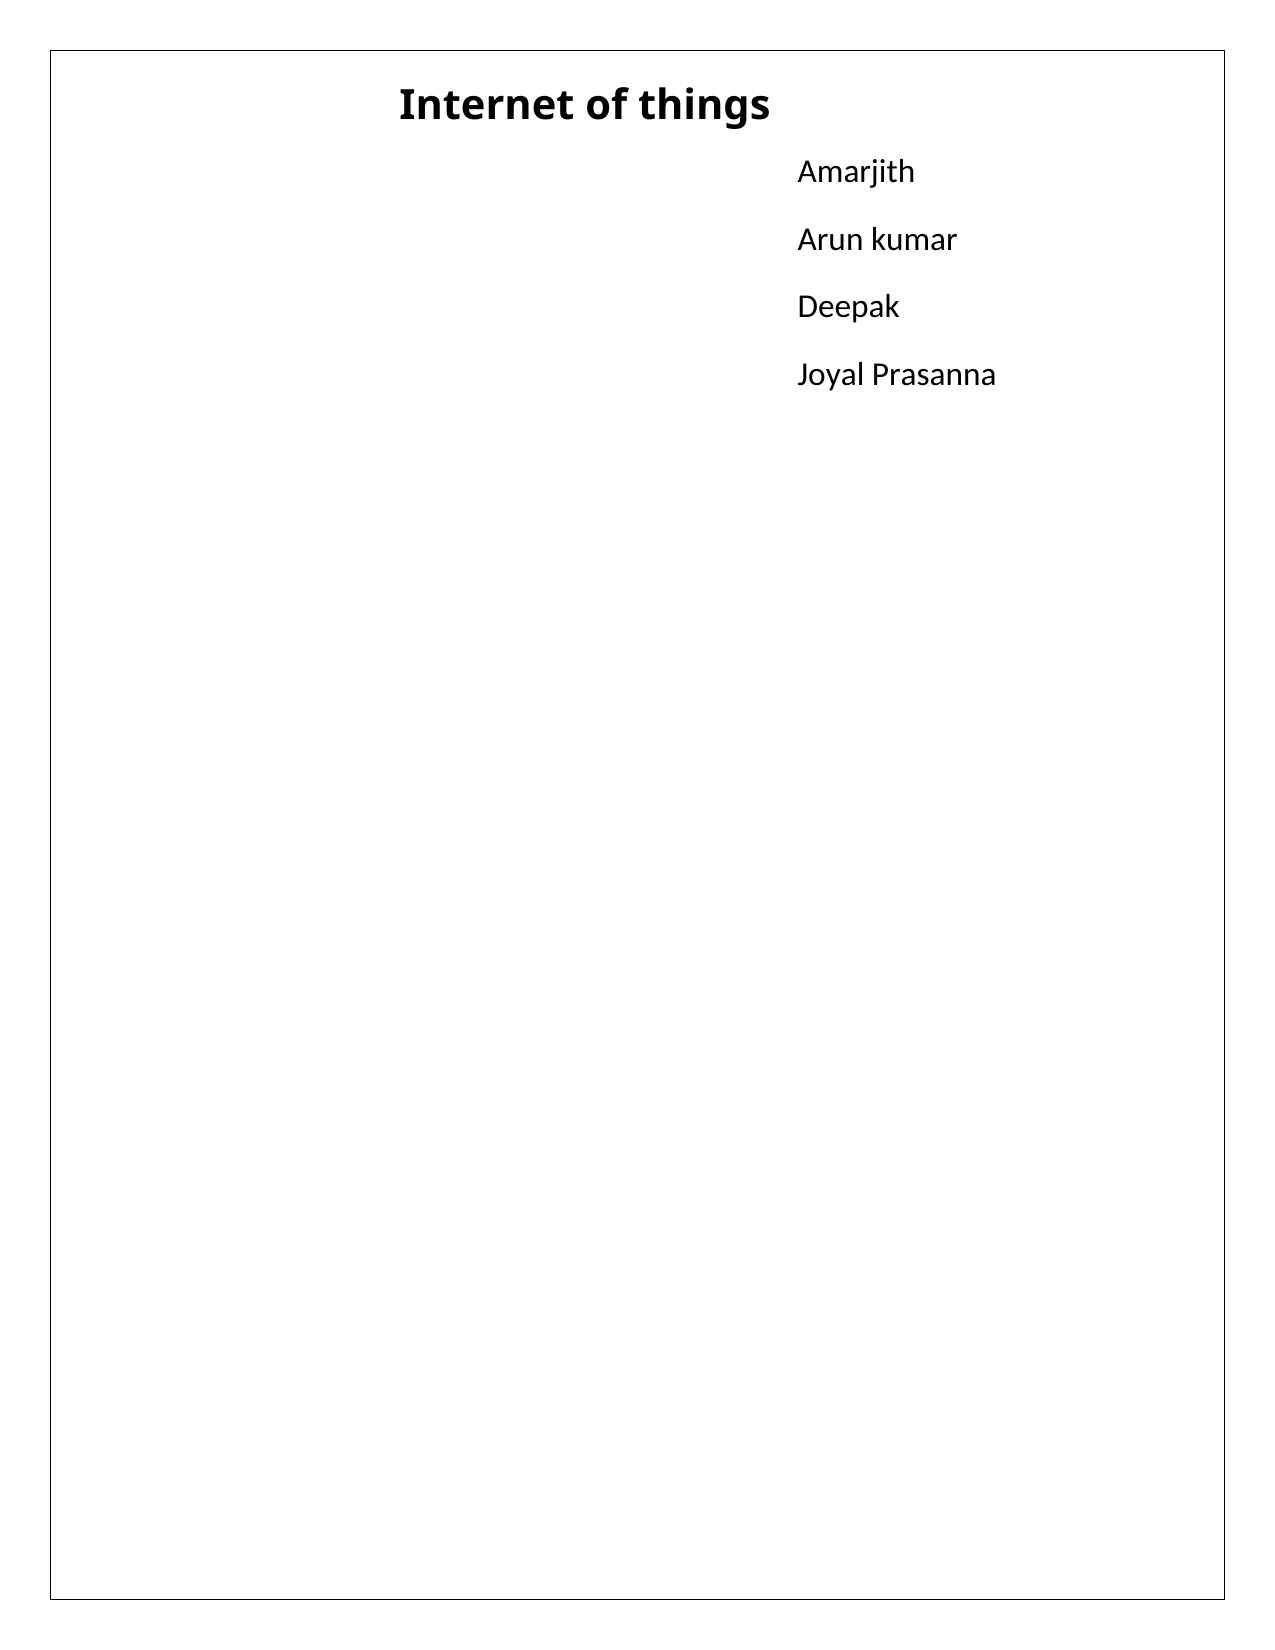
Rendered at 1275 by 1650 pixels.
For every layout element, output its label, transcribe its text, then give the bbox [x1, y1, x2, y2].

text Amarjith [150, 150, 1125, 191]
text Joyal Prasanna [150, 353, 1125, 393]
text Arun kumar [150, 218, 1125, 258]
text Deepak [150, 285, 1125, 326]
